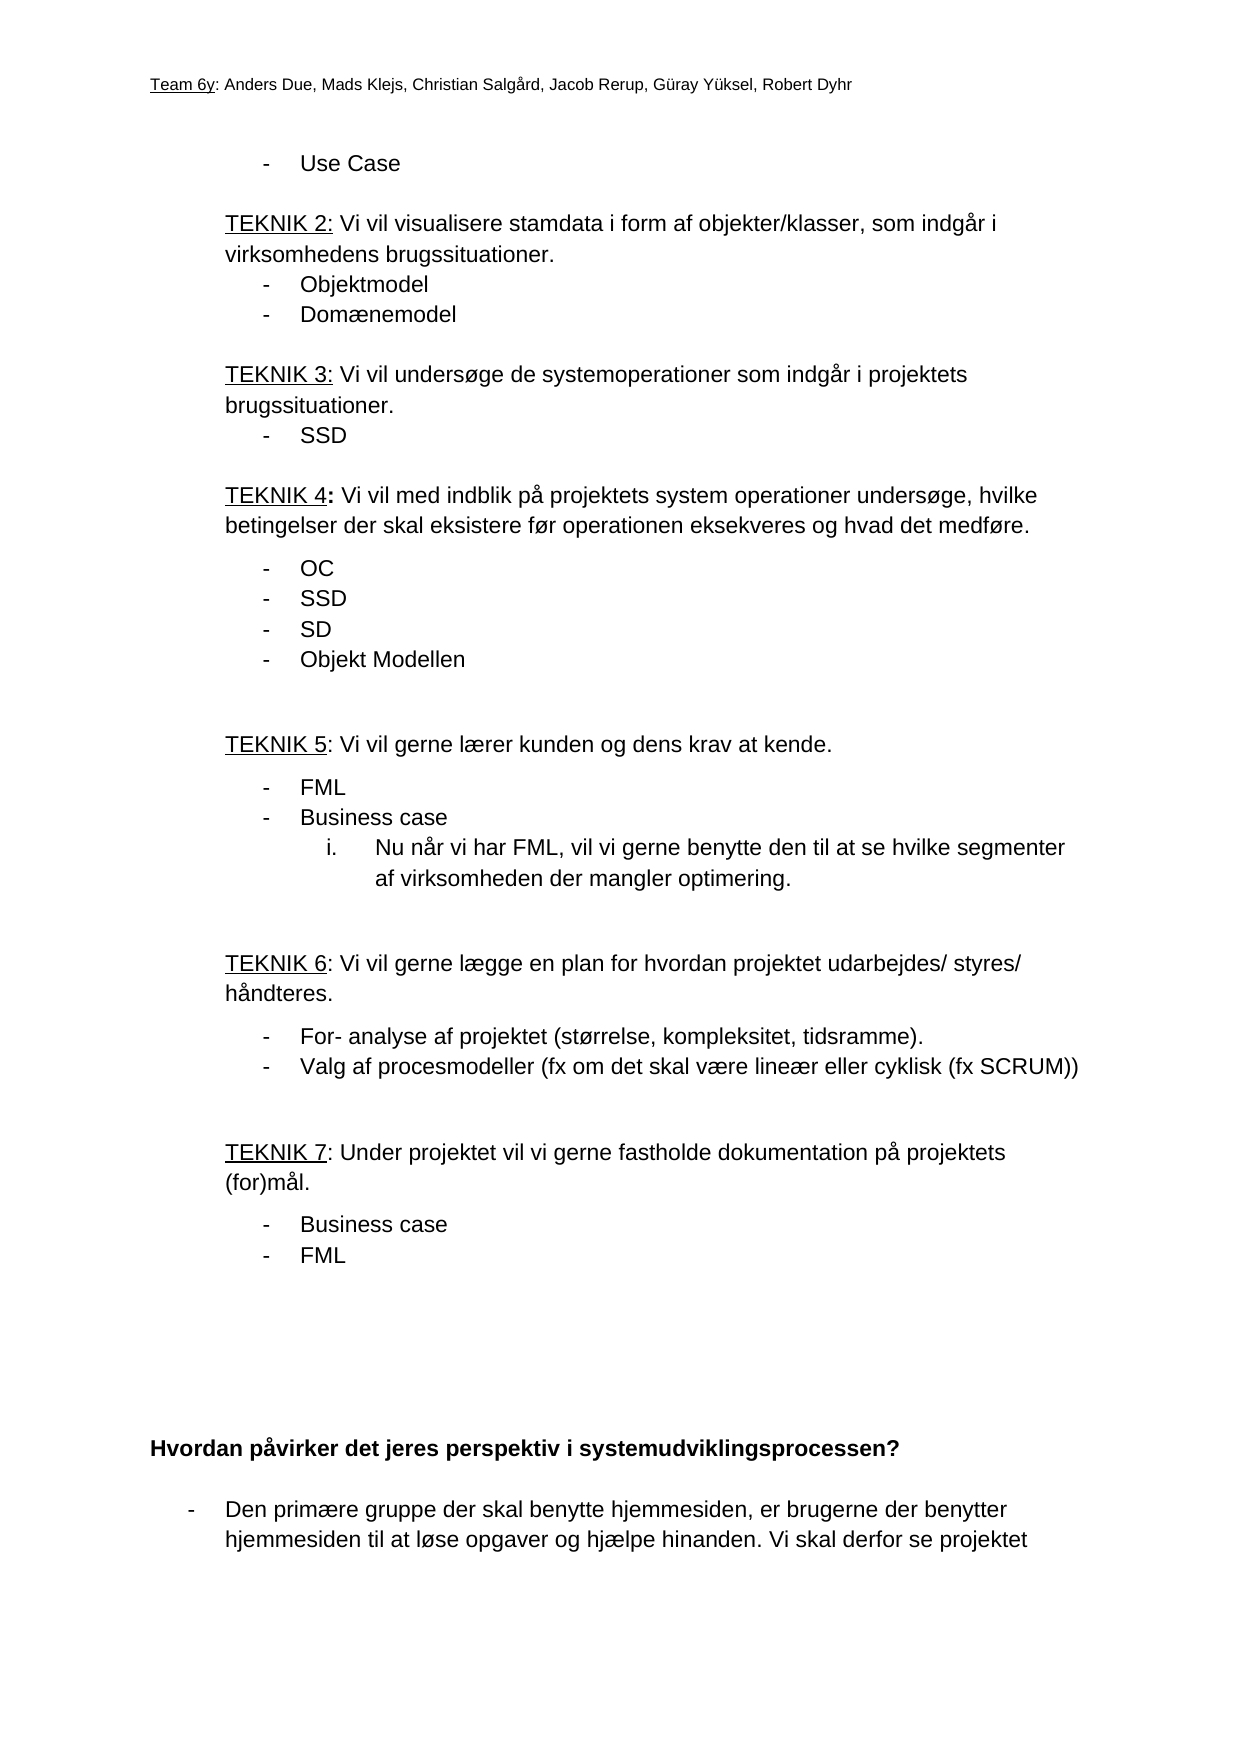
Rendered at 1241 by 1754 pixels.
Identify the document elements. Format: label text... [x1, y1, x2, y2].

list OC [262, 555, 1090, 582]
text TEKNIK 6: Vi vil gerne lægge en plan for hvordan projektet udarbejdes/ styres/ håndteres. [225, 950, 1090, 1007]
list Use Case [262, 150, 1090, 176]
list Business case [262, 804, 1090, 831]
list Valg af procesmodeller (fx om det skal være lineær eller cyklisk (fx SCRUM)) [262, 1053, 1090, 1079]
list SD [262, 616, 1090, 642]
text TEKNIK 3: Vi vil undersøge de systemoperationer som indgår i projektets brugssituationer. [225, 361, 1090, 418]
text Hvordan påvirker det jeres perspektiv i systemudviklingsprocessen? [150, 1435, 1090, 1492]
list Domænemodel [262, 301, 1090, 327]
text TEKNIK 5: Vi vil gerne lærer kunden og dens krav at kende. [150, 731, 1090, 758]
text TEKNIK 4: Vi vil med indblik på projektets system operationer undersøge, hvilke betingelser der skal eksistere før operationen eksekveres og hvad det medføre. [225, 482, 1090, 539]
list FML [262, 774, 1090, 800]
list Objektmodel [262, 271, 1090, 297]
list Objekt Modellen [262, 646, 1090, 672]
list SSD [262, 585, 1090, 612]
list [187, 1496, 1090, 1552]
list Nu når vi har FML, vil vi gerne benytte den til at se hvilke segmenter af virksomheden der mangler optimering. [337, 834, 1090, 891]
list FML [262, 1242, 1090, 1268]
list For- analyse af projektet (størrelse, kompleksitet, tidsramme). [262, 1023, 1090, 1049]
list SSD [262, 422, 1090, 448]
text TEKNIK 7: Under projektet vil vi gerne fastholde dokumentation på projektets (for)mål. [225, 1138, 1090, 1195]
list Business case [262, 1211, 1090, 1238]
text TEKNIK 2: Vi vil visualisere stamdata i form af objekter/klasser, som indgår i virksomhedens brugssituationer. [225, 210, 1090, 267]
